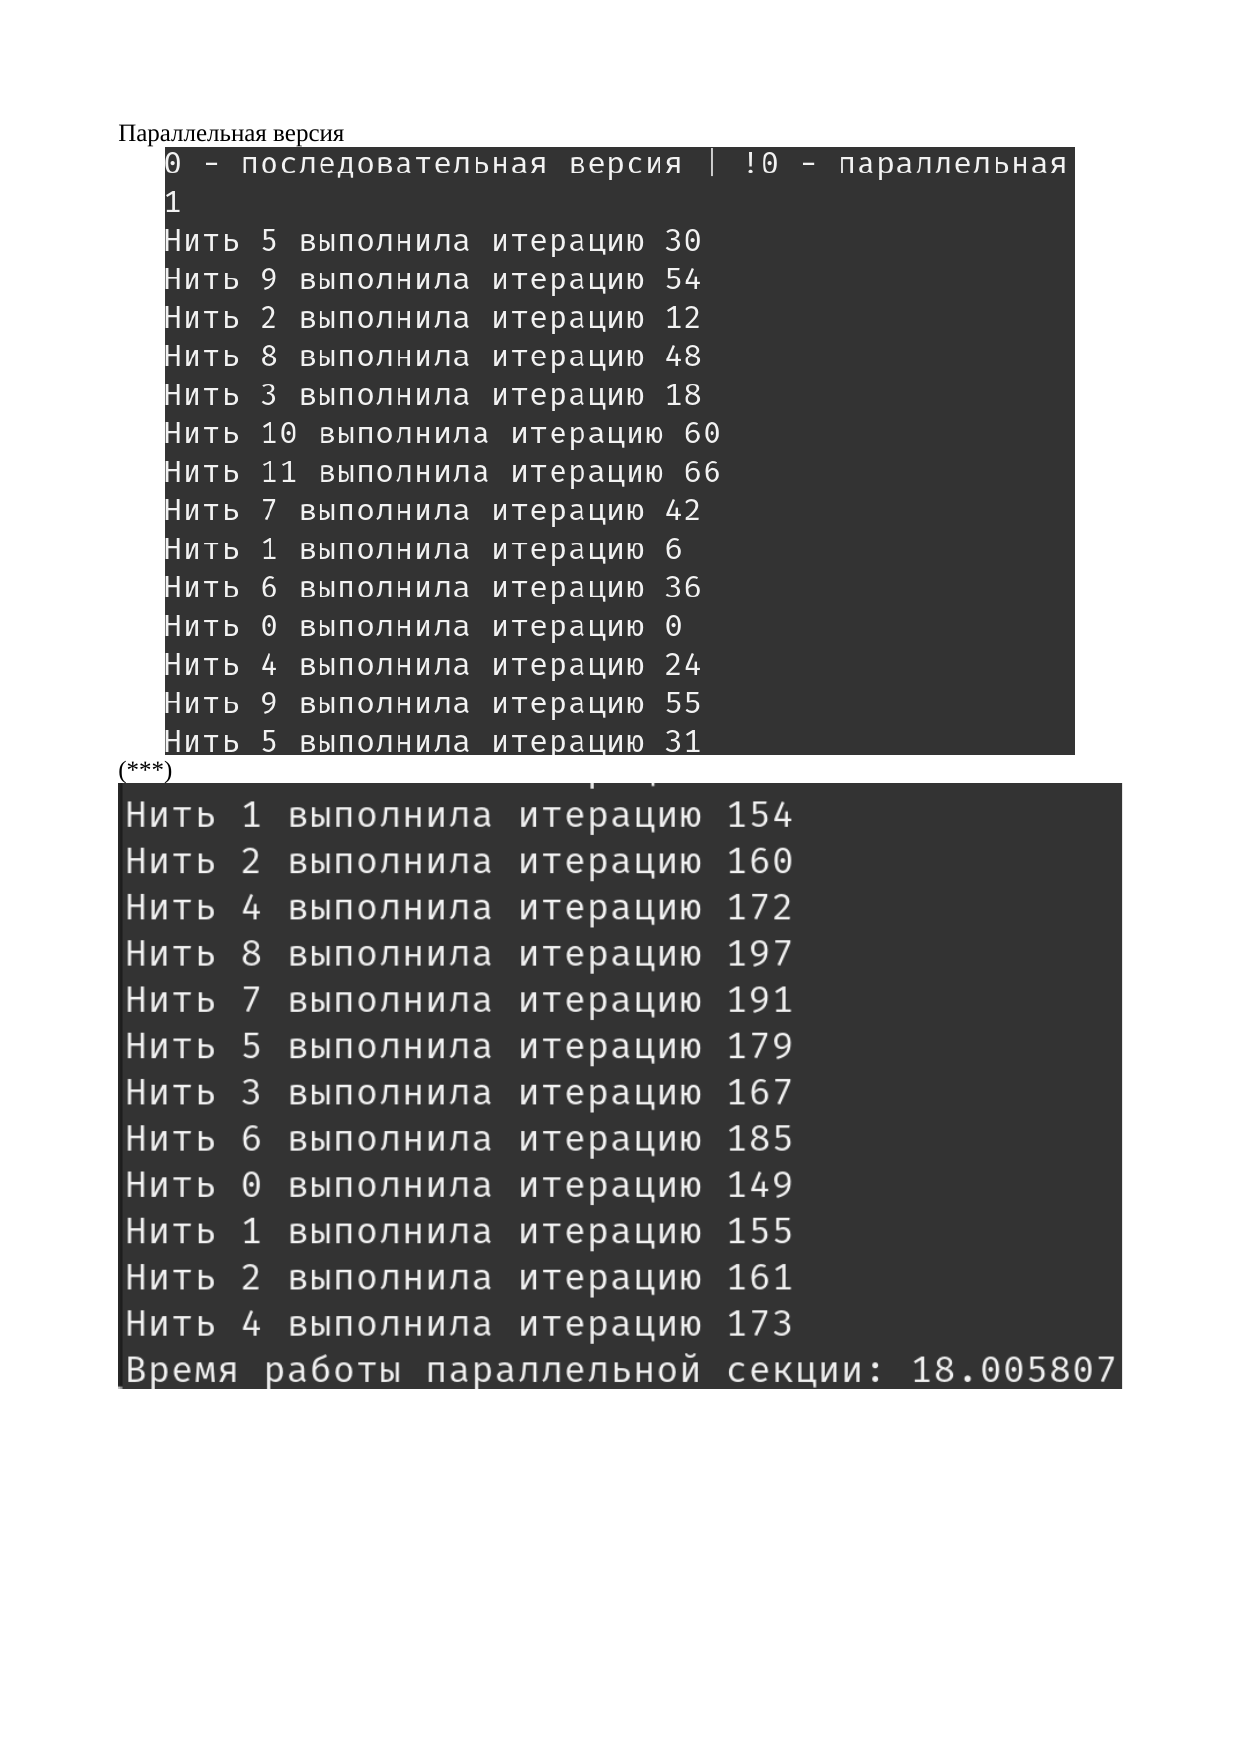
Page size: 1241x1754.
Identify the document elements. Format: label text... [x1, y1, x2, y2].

picture [118, 783, 1123, 1389]
text Параллельная версия [118, 118, 1122, 147]
picture [165, 147, 1075, 755]
